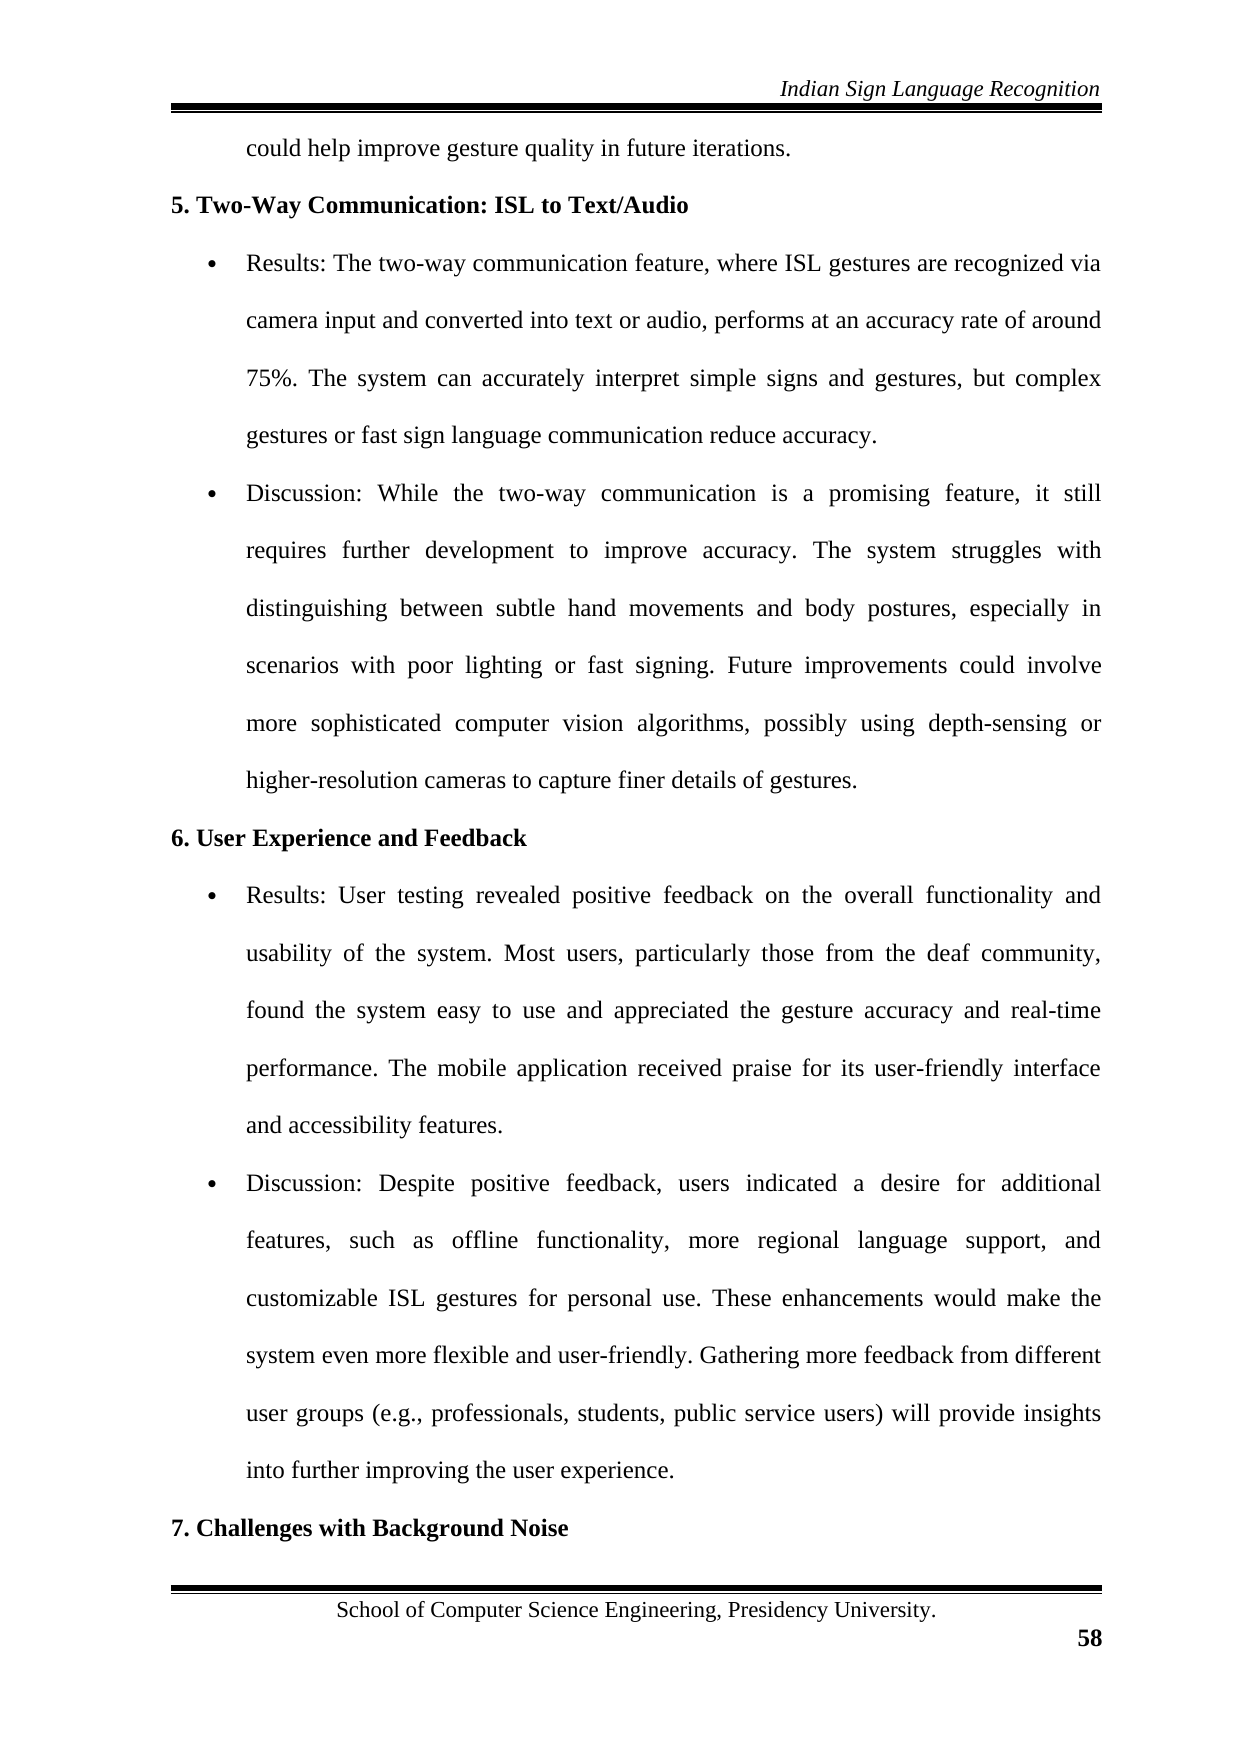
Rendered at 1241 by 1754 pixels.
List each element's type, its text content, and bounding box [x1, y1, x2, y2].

list Discussion: Despite positive feedback, users indicated a desire for additional features, such as offline functionality, more regional language support, and customizable ISL gestures for personal use. These enhancements would make the system even more flexible and user-friendly. Gathering more feedback from different user groups (e.g., professionals, students, public service users) will provide insights into further improving the user experience. [208, 1168, 1102, 1484]
list Discussion: While the two-way communication is a promising feature, it still requires further development to improve accuracy. The system struggles with distinguishing between subtle hand movements and body postures, especially in scenarios with poor lighting or fast signing. Future improvements could involve more sophisticated computer vision algorithms, possibly using depth-sensing or higher-resolution cameras to capture finer details of gestures. [208, 478, 1102, 794]
list Results: User testing revealed positive feedback on the overall functionality and usability of the system. Most users, particularly those from the deaf community, found the system easy to use and appreciated the gesture accuracy and real-time performance. The mobile application received praise for its user-friendly interface and accessibility features. [208, 880, 1102, 1139]
list Results: The two-way communication feature, where ISL gestures are recognized via camera input and converted into text or audio, performs at an accuracy rate of around 75%. The system can accurately interpret simple signs and gestures, but complex gestures or fast sign language communication reduce accuracy. [208, 248, 1102, 449]
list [208, 133, 1102, 162]
text 7. Challenges with Background Noise [171, 1513, 1102, 1542]
text 5. Two-Way Communication: ISL to Text/Audio [171, 190, 1102, 219]
text 6. User Experience and Feedback [171, 823, 1102, 852]
